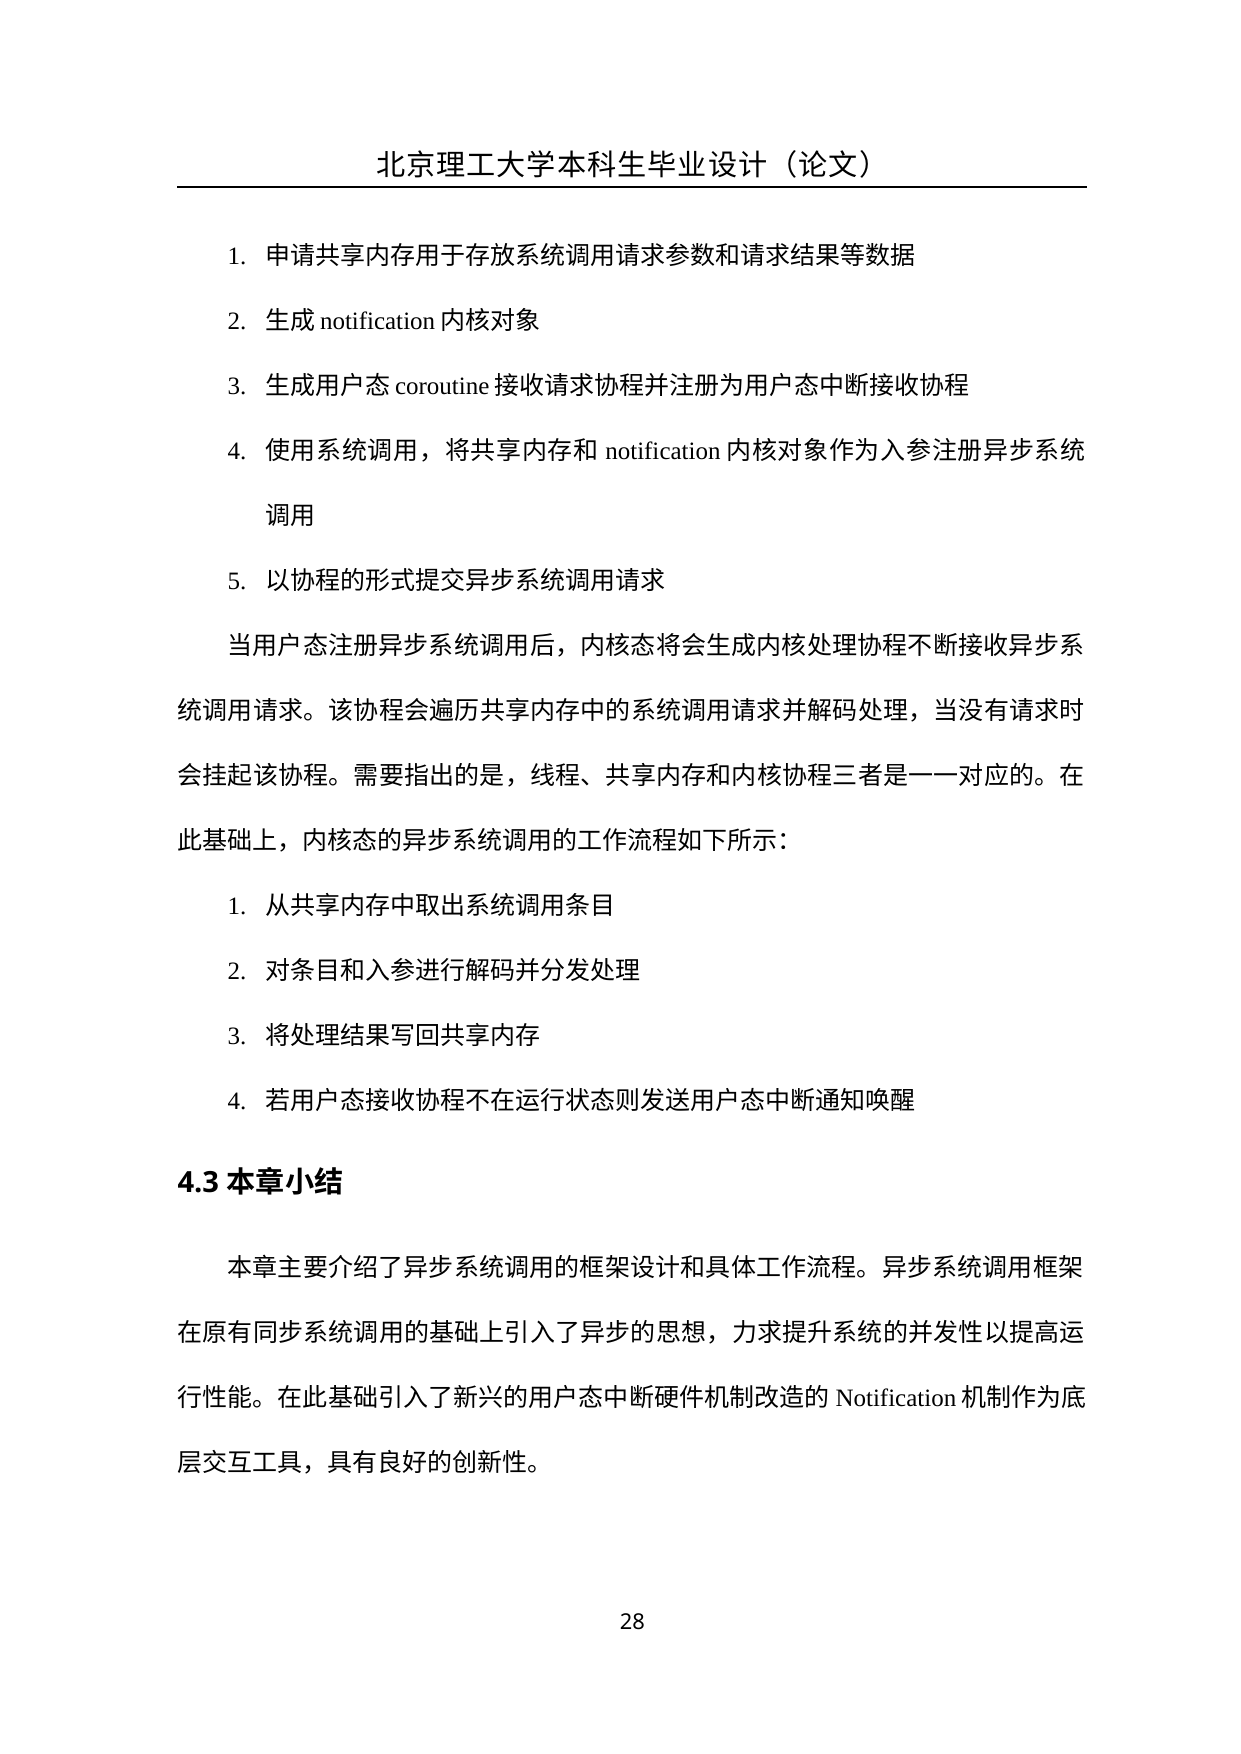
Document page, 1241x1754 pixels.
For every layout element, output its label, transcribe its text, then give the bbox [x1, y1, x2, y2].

list 生成用户态coroutine接收请求协程并注册为用户态中断接收协程 [227, 351, 1087, 416]
list 生成notification内核对象 [227, 286, 1087, 351]
list 对条目和入参进行解码并分发处理 [227, 936, 1087, 1001]
text 4.3 本章小结 [177, 1147, 1087, 1212]
list 从共享内存中取出系统调用条目 [227, 871, 1087, 936]
list 以协程的形式提交异步系统调用请求 [227, 546, 1087, 611]
list 若用户态接收协程不在运行状态则发送用户态中断通知唤醒 [227, 1066, 1087, 1131]
list 将处理结果写回共享内存 [227, 1001, 1087, 1066]
list 申请共享内存用于存放系统调用请求参数和请求结果等数据 [227, 221, 1087, 286]
text 当用户态注册异步系统调用后，内核态将会生成内核处理协程不断接收异步系统调用请求。该协程会遍历共享内存中的系统调用请求并解码处理，当没有请求时会挂起该协程。需要指出的是，线程、共享内存和内核协程三者是一一对应的。在此基础上，内核态的异步系统调用的工作流程如下所示： [177, 611, 1087, 871]
text 本章主要介绍了异步系统调用的框架设计和具体工作流程。异步系统调用框架在原有同步系统调用的基础上引入了异步的思想，力求提升系统的并发性以提高运行性能。在此基础引入了新兴的用户态中断硬件机制改造的Notification机制作为底层交互工具，具有良好的创新性。 [177, 1233, 1087, 1493]
list 使用系统调用，将共享内存和notification内核对象作为入参注册异步系统调用 [227, 416, 1087, 546]
